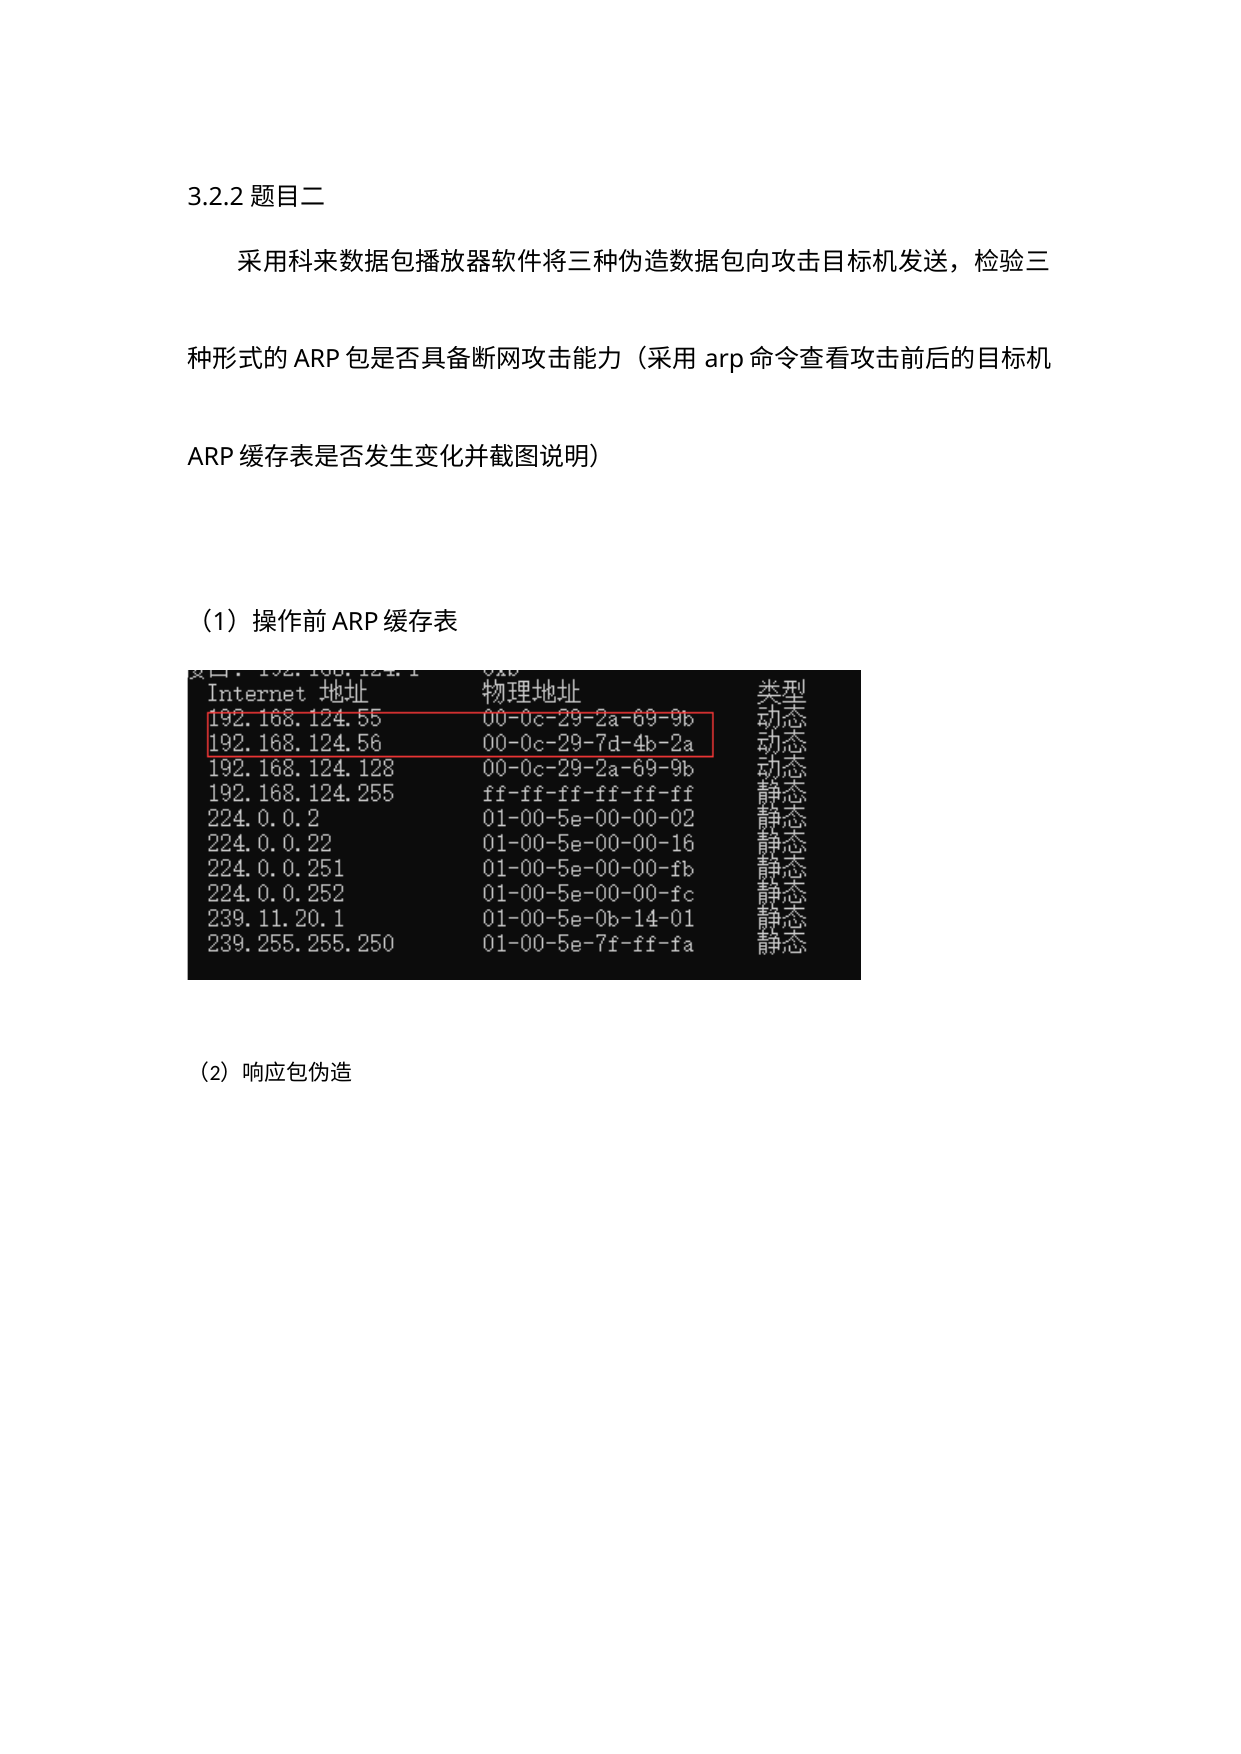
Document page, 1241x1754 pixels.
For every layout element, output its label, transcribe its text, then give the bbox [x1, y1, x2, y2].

picture [187, 670, 861, 980]
list 操作前ARP缓存表 [187, 587, 1053, 652]
list 3.2.2 题目二 [187, 162, 1053, 227]
text 采用科来数据包播放器软件将三种伪造数据包向攻击目标机发送，检验三种形式的ARP包是否具备断网攻击能力（采用arp命令查看攻击前后的目标机ARP缓存表是否发生变化并截图说明） [187, 227, 1053, 487]
list 响应包伪造 [187, 1054, 1053, 1087]
